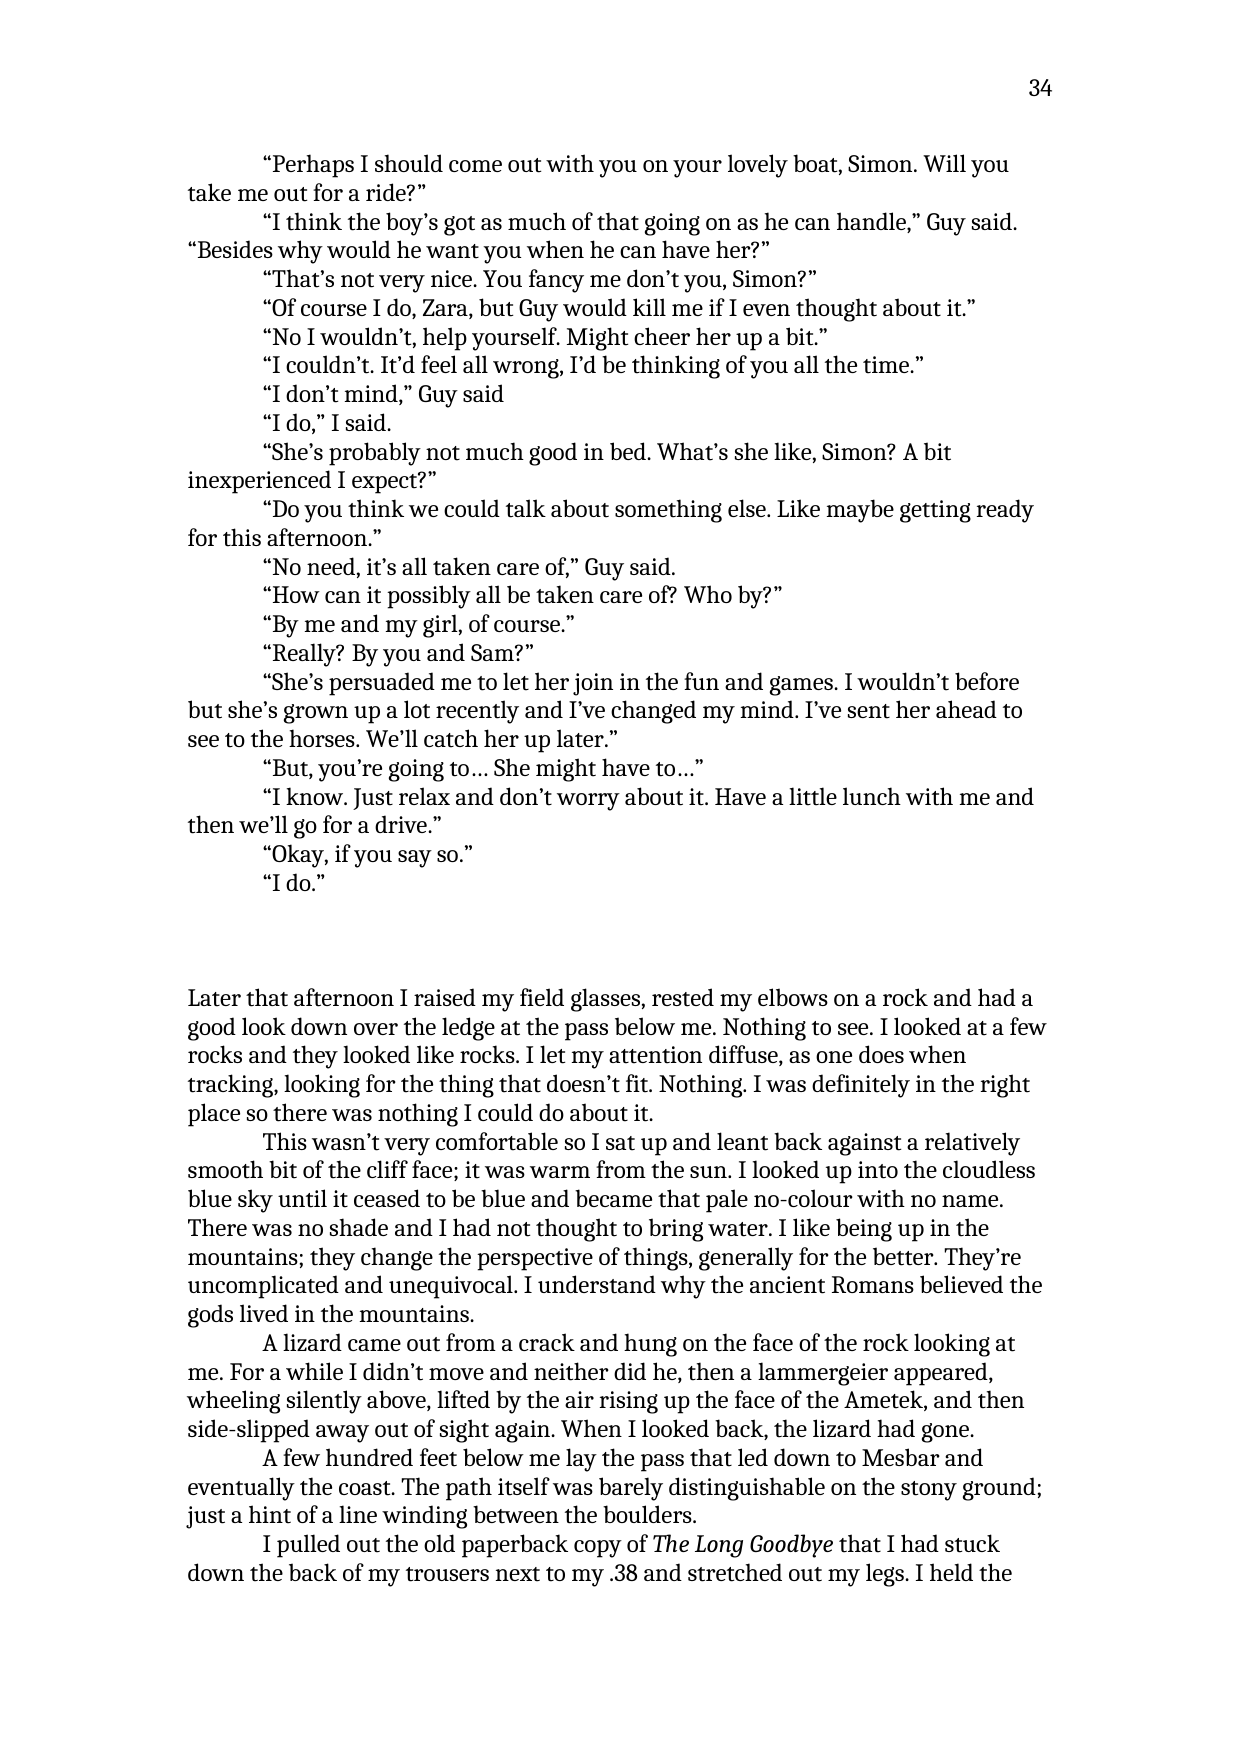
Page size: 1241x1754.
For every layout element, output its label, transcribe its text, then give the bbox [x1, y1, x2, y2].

text “That’s not very nice. You fancy me don’t you, Simon?” [187, 265, 1053, 294]
text “I couldn’t. It’d feel all wrong, I’d be thinking of you all the time.” [187, 351, 1053, 380]
text “I know. Just relax and don’t worry about it. Have a little lunch with me and then we’ll go for a drive.” [187, 782, 1053, 840]
text “I think the boy’s got as much of that going on as he can handle,” Guy said. “Besides why would he want you when he can have her?” [187, 207, 1053, 265]
text “But, you’re going to… She might have to…” [187, 754, 1053, 782]
text “Really? By you and Sam?” [187, 639, 1053, 667]
text “I don’t mind,” Guy said [187, 380, 1053, 409]
text “She’s probably not much good in bed. What’s she like, Simon? A bit inexperienced I expect?” [187, 437, 1053, 495]
text A few hundred feet below me lay the pass that led down to Mesbar and eventually the coast. The path itself was barely distinguishable on the stony ground; just a hint of a line winding between the boulders. [187, 1444, 1053, 1530]
text “Okay, if you say so.” [187, 840, 1053, 869]
text A lizard came out from a crack and hung on the face of the rock looking at me. For a while I didn’t move and neither did he, then a lammergeier appeared, wheeling silently above, lifted by the air rising up the face of the Ametek, and then side-slipped away out of sight again. When I looked back, the lizard had gone. [187, 1329, 1053, 1444]
text “How can it possibly all be taken care of? Who by?” [187, 581, 1053, 610]
text “She’s persuaded me to let her join in the fun and games. I wouldn’t before but she’s grown up a lot recently and I’ve changed my mind. I’ve sent her ahead to see to the horses. We’ll catch her up later.” [187, 667, 1053, 754]
text “I do.” [187, 869, 1053, 897]
text Later that afternoon I raised my field glasses, rested my elbows on a rock and had a good look down over the ledge at the pass below me. Nothing to see. I looked at a few rocks and they looked like rocks. I let my attention diffuse, as one does when tracking, looking for the thing that doesn’t fit. Nothing. I was definitely in the right place so there was nothing I could do about it. [187, 984, 1053, 1127]
text “Do you think we could talk about something else. Like maybe getting ready for this afternoon.” [187, 495, 1053, 552]
text “Perhaps I should come out with you on your lovely boat, Simon. Will you take me out for a ride?” [187, 150, 1053, 207]
text “No need, it’s all taken care of,” Guy said. [187, 552, 1053, 581]
text This wasn’t very comfortable so I sat up and leant back against a relatively smooth bit of the cliff face; it was warm from the sun. I looked up into the cloudless blue sky until it ceased to be blue and became that pale no-colour with no name. There was no shade There was no shade up here and I had not thought to bring water. I like being up in the mountains; they change the perspective of things, generally for the better. They’re uncomplicated and unequivocal. I understand why the ancient Romans believed the gods lived in the mountains. [187, 1127, 1053, 1329]
text “I do,” I said. [187, 409, 1053, 437]
text “Of course I do, Zara, but Guy would kill me if I even thought about it.” [187, 294, 1053, 322]
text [187, 1530, 1053, 1587]
text “By me and my girl, of course.” [187, 610, 1053, 639]
text “No I wouldn’t, help yourself. Might cheer her up a bit.” [187, 322, 1053, 351]
